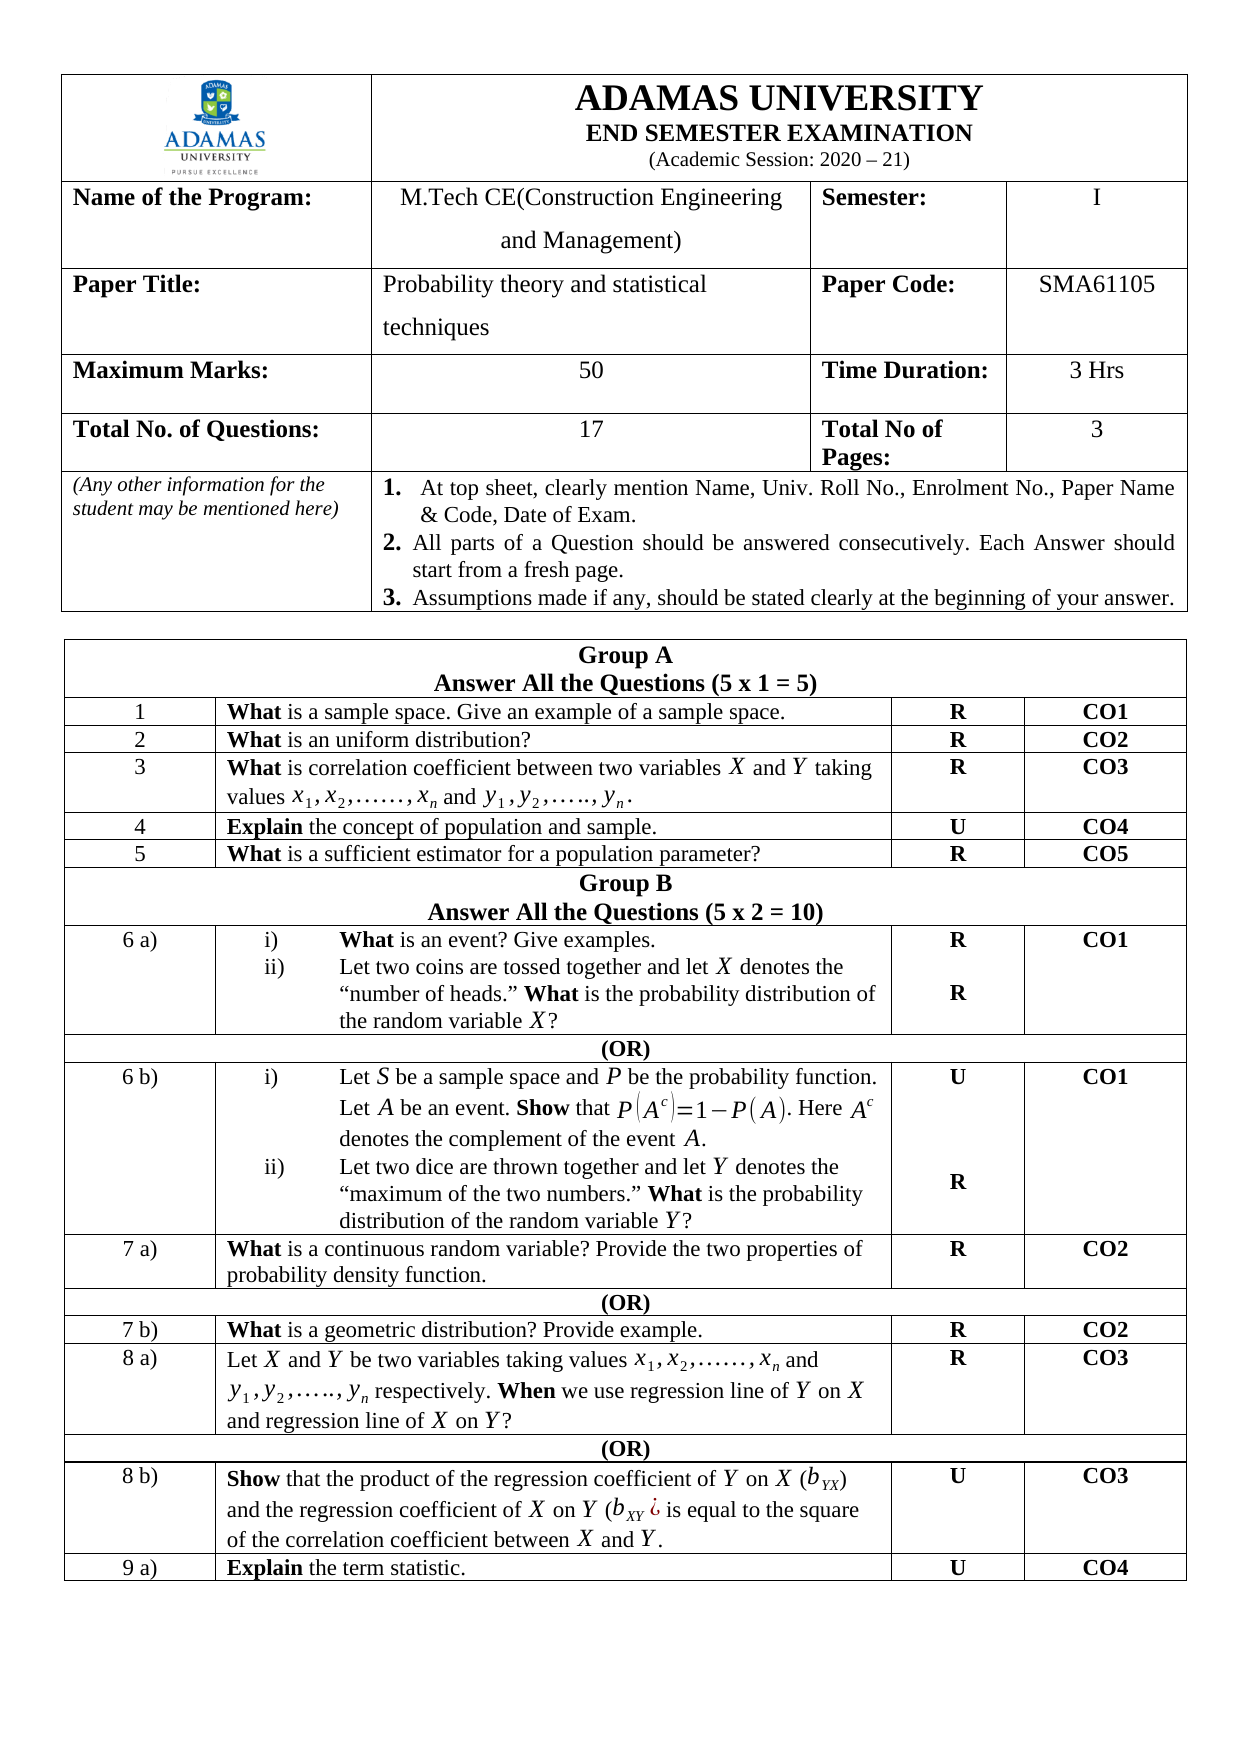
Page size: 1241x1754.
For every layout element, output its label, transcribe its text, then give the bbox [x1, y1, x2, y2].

table_cell CO1 [1025, 1063, 1186, 1234]
table_header [62, 75, 162, 181]
table_cell What is a sufficient estimator for a population parameter? [216, 840, 891, 867]
table_cell 17 [372, 414, 810, 471]
table_cell What is a sample space. Give an example of a sample space. [216, 698, 891, 724]
table_cell R R [892, 926, 1024, 1034]
table_cell R [892, 726, 1024, 752]
table_cell CO1 [1025, 698, 1186, 724]
table_cell Maximum Marks: [62, 355, 371, 413]
table_cell 9 a) [65, 1554, 215, 1580]
table_cell What is a continuous random variable? Provide the two properties of probability density function. [216, 1235, 891, 1288]
table_cell 3 [65, 753, 215, 812]
table_cell Group B Answer All the Questions (5 x 2 = 10) [65, 868, 1186, 925]
table_cell 7 a) [65, 1235, 215, 1288]
table_cell (OR) [65, 1289, 1186, 1315]
table_cell CO2 [1025, 1235, 1186, 1288]
table_cell Total No of Pages: [811, 414, 1006, 471]
table_cell U [892, 813, 1024, 839]
table_cell Semester: [811, 182, 1006, 268]
table_cell 8 b) [65, 1463, 215, 1553]
table_cell CO5 [1025, 840, 1186, 867]
table_cell (OR) [65, 1435, 1186, 1461]
table_cell Explain the concept of population and sample. [216, 813, 891, 839]
table_header [271, 75, 371, 181]
table_cell 6 b) [65, 1063, 215, 1234]
table_cell 3 Hrs [1007, 355, 1187, 413]
table_cell SMA61105 [1007, 269, 1187, 354]
table_cell CO1 [1025, 926, 1186, 1034]
table_cell Probability theory and statistical techniques [372, 269, 810, 354]
table_cell U R [892, 1063, 1024, 1234]
table_cell U [892, 1554, 1024, 1580]
table_cell 8 a) [65, 1344, 215, 1434]
table_cell Show that the product of the regression coefficient of on () and the regression coefficient of on ( is equal to the square of the correlation coefficient between and . [216, 1463, 891, 1553]
table_cell Paper Title: [62, 269, 371, 354]
table_cell 50 [372, 355, 810, 413]
table_cell CO4 [1025, 813, 1186, 839]
table_cell CO3 [1025, 1463, 1186, 1553]
table_cell R [892, 1235, 1024, 1288]
table_cell 3 [1007, 414, 1187, 471]
table_cell 7 b) [65, 1316, 215, 1343]
table_cell At top sheet, clearly mention Name, Univ. Roll No., Enrolment No., Paper Name & Code, Date of Exam. All parts of a Question should be answered consecutively. Each Answer should start from a fresh page. Assumptions made if any, should be stated clearly at the beginning of your answer. [372, 472, 1187, 611]
picture [162, 75, 271, 182]
table_cell R [892, 840, 1024, 867]
table_cell Time Duration: [811, 355, 1006, 413]
table_cell 5 [65, 840, 215, 867]
table_cell I [1007, 182, 1187, 268]
table_cell Let and be two variables taking values and respectively. When we use regression line of on and regression line of on ? [216, 1344, 891, 1434]
table_cell (Any other information for the student may be mentioned here) [62, 472, 371, 611]
table_header Group A Answer All the Questions (5 x 1 = 5) [65, 640, 1186, 697]
table_cell CO4 [1025, 1554, 1186, 1580]
table_cell CO2 [1025, 1316, 1186, 1343]
table_cell 6 a) [65, 926, 215, 1034]
table_cell M.Tech CE(Construction Engineering and Management) [372, 182, 810, 268]
table_cell What is correlation coefficient between two variables and taking values and [216, 753, 891, 812]
table_cell Let be a sample space and be the probability function. Let be an event. Show that . Here denotes the complement of the event . Let two dice are thrown together and let denotes the “maximum of the two numbers.” What is the probability distribution of the random variable ? [216, 1063, 891, 1234]
table_cell 4 [65, 813, 215, 839]
table_cell What is a geometric distribution? Provide example. [216, 1316, 891, 1343]
table_cell What is an event? Give examples. Let two coins are tossed together and let denotes the “number of heads.” What is the probability distribution of the random variable ? [216, 926, 891, 1034]
table_cell R [892, 1344, 1024, 1434]
table_cell 2 [65, 726, 215, 752]
table_cell R [892, 698, 1024, 724]
table_cell CO2 [1025, 726, 1186, 752]
table_cell Total No. of Questions: [62, 414, 371, 471]
table_cell Name of the Program: [62, 182, 371, 268]
table_cell R [892, 1316, 1024, 1343]
table_cell Paper Code: [811, 269, 1006, 354]
table_cell CO3 [1025, 753, 1186, 812]
table_cell U [892, 1463, 1024, 1553]
table_header ADAMAS UNIVERSITY END SEMESTER EXAMINATION (Academic Session: 2020 – 21) [372, 75, 1187, 181]
table_cell 1 [65, 698, 215, 724]
table_cell CO3 [1025, 1344, 1186, 1434]
table_cell What is an uniform distribution? [216, 726, 891, 752]
table_cell (OR) [65, 1035, 1186, 1062]
table_cell Explain the term statistic. [216, 1554, 891, 1580]
table_cell R [892, 753, 1024, 812]
